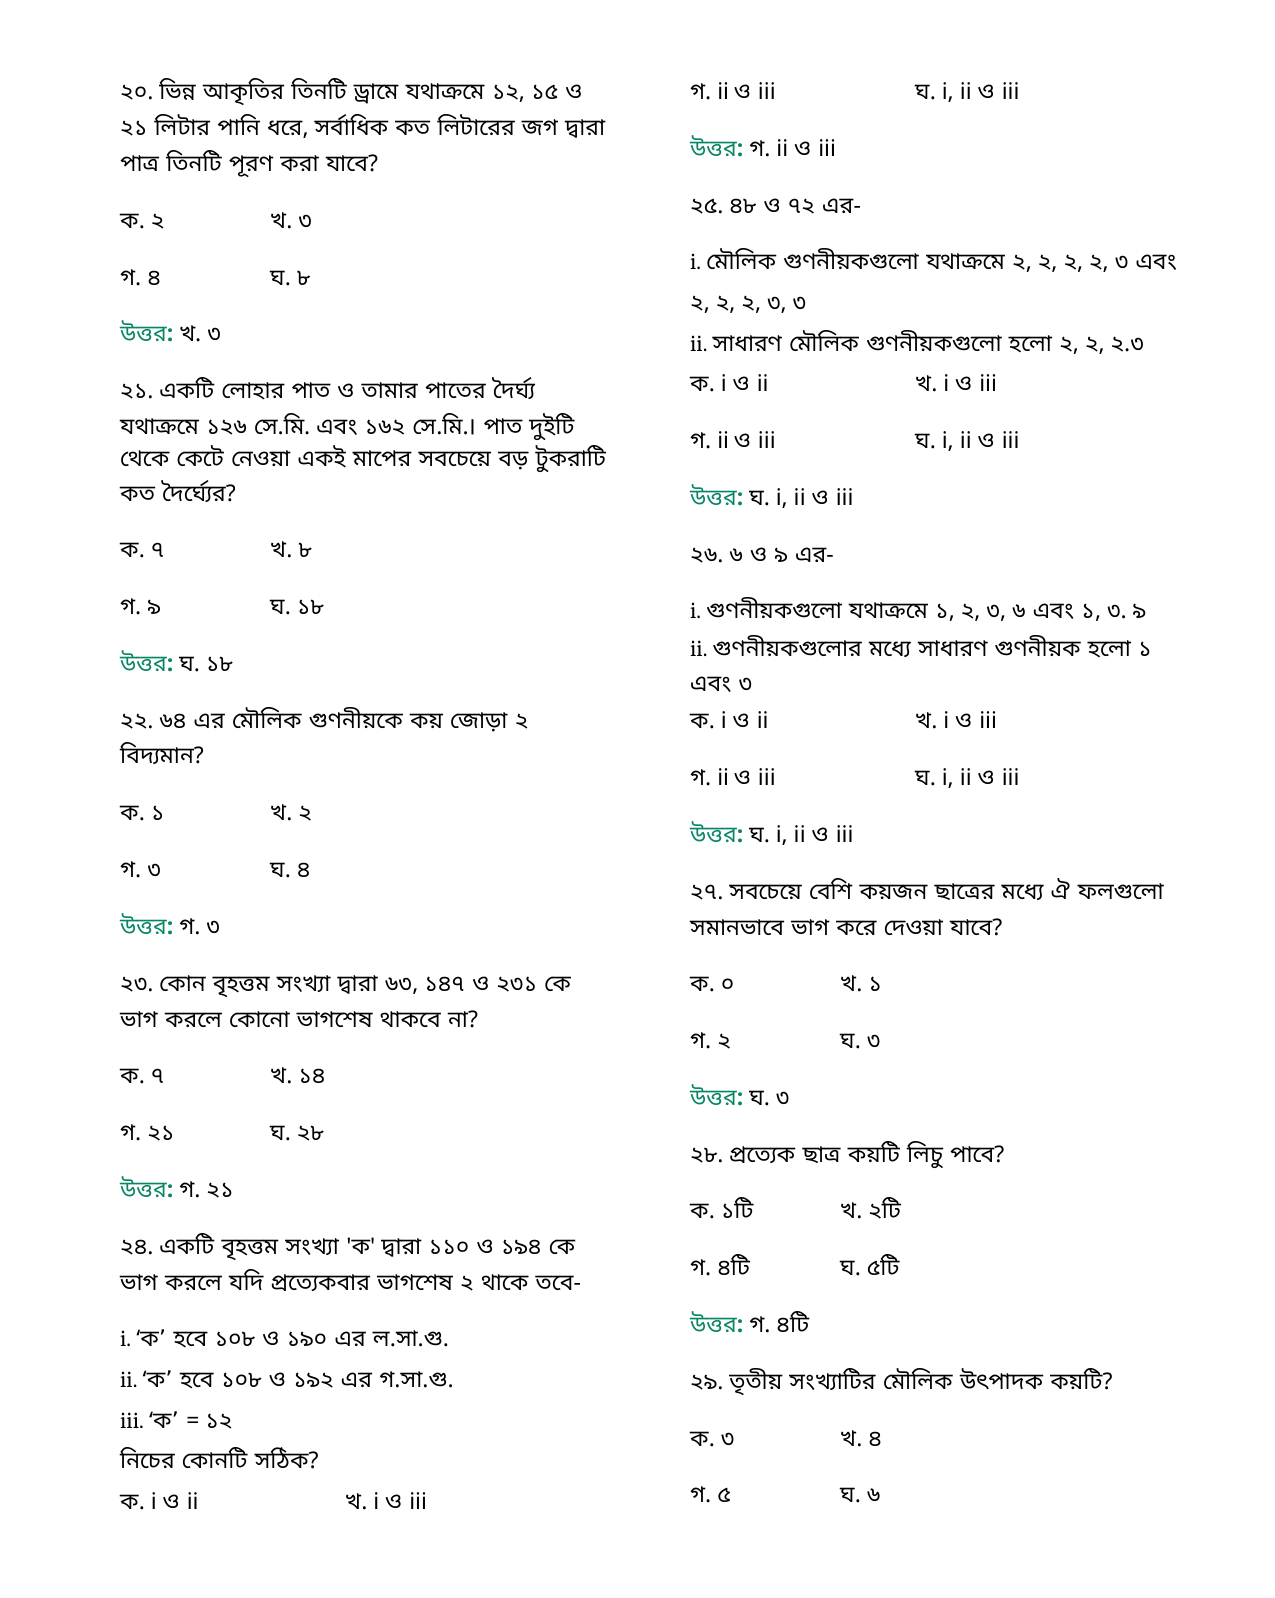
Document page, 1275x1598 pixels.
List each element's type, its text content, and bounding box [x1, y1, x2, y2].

text ২৫. ৪৮ ও ৭২ এর- [690, 188, 1185, 220]
text গ. ৪ ঘ. ৮ [120, 260, 615, 292]
text ২৬. ৬ ও ৯ এর- [690, 537, 1185, 569]
text i. মৌলিক গুণনীয়কগুলো যথাক্রমে ২, ২, ২, ২, ৩ এবং ২, ২, ২, ৩, ৩ [690, 245, 1185, 317]
text ক. i ও ii খ. i ও iii [690, 704, 1185, 736]
text গ. ৪টি ঘ. ৫টি [690, 1251, 1185, 1282]
text ২০. ভিন্ন আকৃতির তিনটি ড্রামে যথাক্রমে ১২, ১৫ ও ২১ লিটার পানি ধরে, সর্বাধিক কত লিটারের জগ দ্বারা পাত্র তিনটি পূরণ করা যাবে? [120, 75, 615, 178]
text গ. iiও iii ঘ. i, ii ও iii [690, 424, 1185, 455]
text ২৯. তৃতীয় সংখ্যাটির মৌলিক উৎপাদক কয়টি? [690, 1365, 1185, 1396]
text গ. ২ ঘ. ৩ [690, 1024, 1185, 1055]
text উত্তর: ঘ. ১৮ [120, 647, 615, 678]
text গ. ৫ ঘ. ৬ [690, 1478, 1185, 1509]
text উত্তর: গ. ৪টি [690, 1308, 1185, 1339]
text i. ‘ক’ হবে ১০৮ ও ১৯০ এর ল.সা.গু. [120, 1322, 615, 1353]
text উত্তর: ঘ. i, ii ও iii [690, 481, 1185, 512]
text ২৭. সবচেয়ে বেশি কয়জন ছাত্রের মধ্যে ঐ ফলগুলো সমানভাবে ভাগ করে দেওয়া যাবে? [690, 875, 1185, 942]
text ২৮. প্রত্যেক ছাত্র কয়টি লিচু পাবে? [690, 1138, 1185, 1169]
text iii. ‘ক’ = ১২ [120, 1403, 615, 1435]
text ক. ১ খ. ২ [120, 796, 615, 827]
text গ. ২১ ঘ. ২৮ [120, 1116, 615, 1147]
text নিচের কোনটি সঠিক? [120, 1444, 615, 1475]
text ii. সাধারণ মৌলিক গুণনীয়কগুলো হলো ২, ২, ২.৩ [690, 327, 1185, 358]
text গ. iiও iii ঘ. i, ii ও iii [690, 761, 1185, 792]
text গ. iiও iii ঘ. i, ii ও iii [690, 75, 1185, 106]
text উত্তর: ঘ. i, ii ও iii [690, 818, 1185, 849]
text ক. ৭ খ. ১৪ [120, 1059, 615, 1091]
text ২২. ৬৪ এর মৌলিক গুণনীয়কে কয় জোড়া ২ বিদ্যমান? [120, 703, 615, 771]
text ২৪. একটি বৃহত্তম সংখ্যা 'ক' দ্বারা ১১০ ও ১৯৪ কে ভাগ করলে যদি প্রত্যেকবার ভাগশেষ ২ থাকে তবে- [120, 1229, 615, 1297]
text ক. ৭ খ. ৮ [120, 533, 615, 564]
text ২৩. কোন বৃহত্তম সংখ্যা দ্বারা ৬৩, ১৪৭ ও ২৩১ কে ভাগ করলে কোনো ভাগশেষ থাকবে না? [120, 967, 615, 1034]
text উত্তর: গ. ৩ [120, 910, 615, 941]
text গ. ৩ ঘ. ৪ [120, 853, 615, 884]
text উত্তর: খ. ৩ [120, 317, 615, 348]
text গ. ৯ ঘ. ১৮ [120, 590, 615, 621]
text ২১. একটি লোহার পাত ও তামার পাতের দৈর্ঘ্য যথাক্রমে ১২৬ সে.মি. এবং ১৬২ সে.মি.। পাত দুইটি থেকে কেটে নেওয়া একই মাপের সবচেয়ে বড় টুকরাটি কত দৈর্ঘ্যের? [120, 374, 615, 508]
text ii. গুণনীয়কগুলোর মধ্যে সাধারণ গুণনীয়ক হলো ১ এবং ৩ [690, 635, 1185, 696]
text ক. ১টি খ. ২টি [690, 1194, 1185, 1226]
text উত্তর: গ. ii ও iii [690, 132, 1185, 163]
text ক. i ও ii খ. i ও iii [690, 367, 1185, 398]
text উত্তর: গ. ২১ [120, 1173, 615, 1204]
text ক. i ও ii খ. i ও iii [120, 1485, 615, 1516]
text ক. ০ খ. ১ [690, 967, 1185, 999]
text ii. ‘ক’ হবে ১০৮ ও ১৯২ এর গ.সা.গু. [120, 1363, 615, 1394]
text ক. ৩ খ. ৪ [690, 1422, 1185, 1453]
text i. গুণনীয়কগুলো যথাক্রমে ১, ২, ৩, ৬ এবং ১, ৩. ৯ [690, 594, 1185, 626]
text উত্তর: ঘ. ৩ [690, 1081, 1185, 1112]
text ক. ২ খ. ৩ [120, 204, 615, 235]
